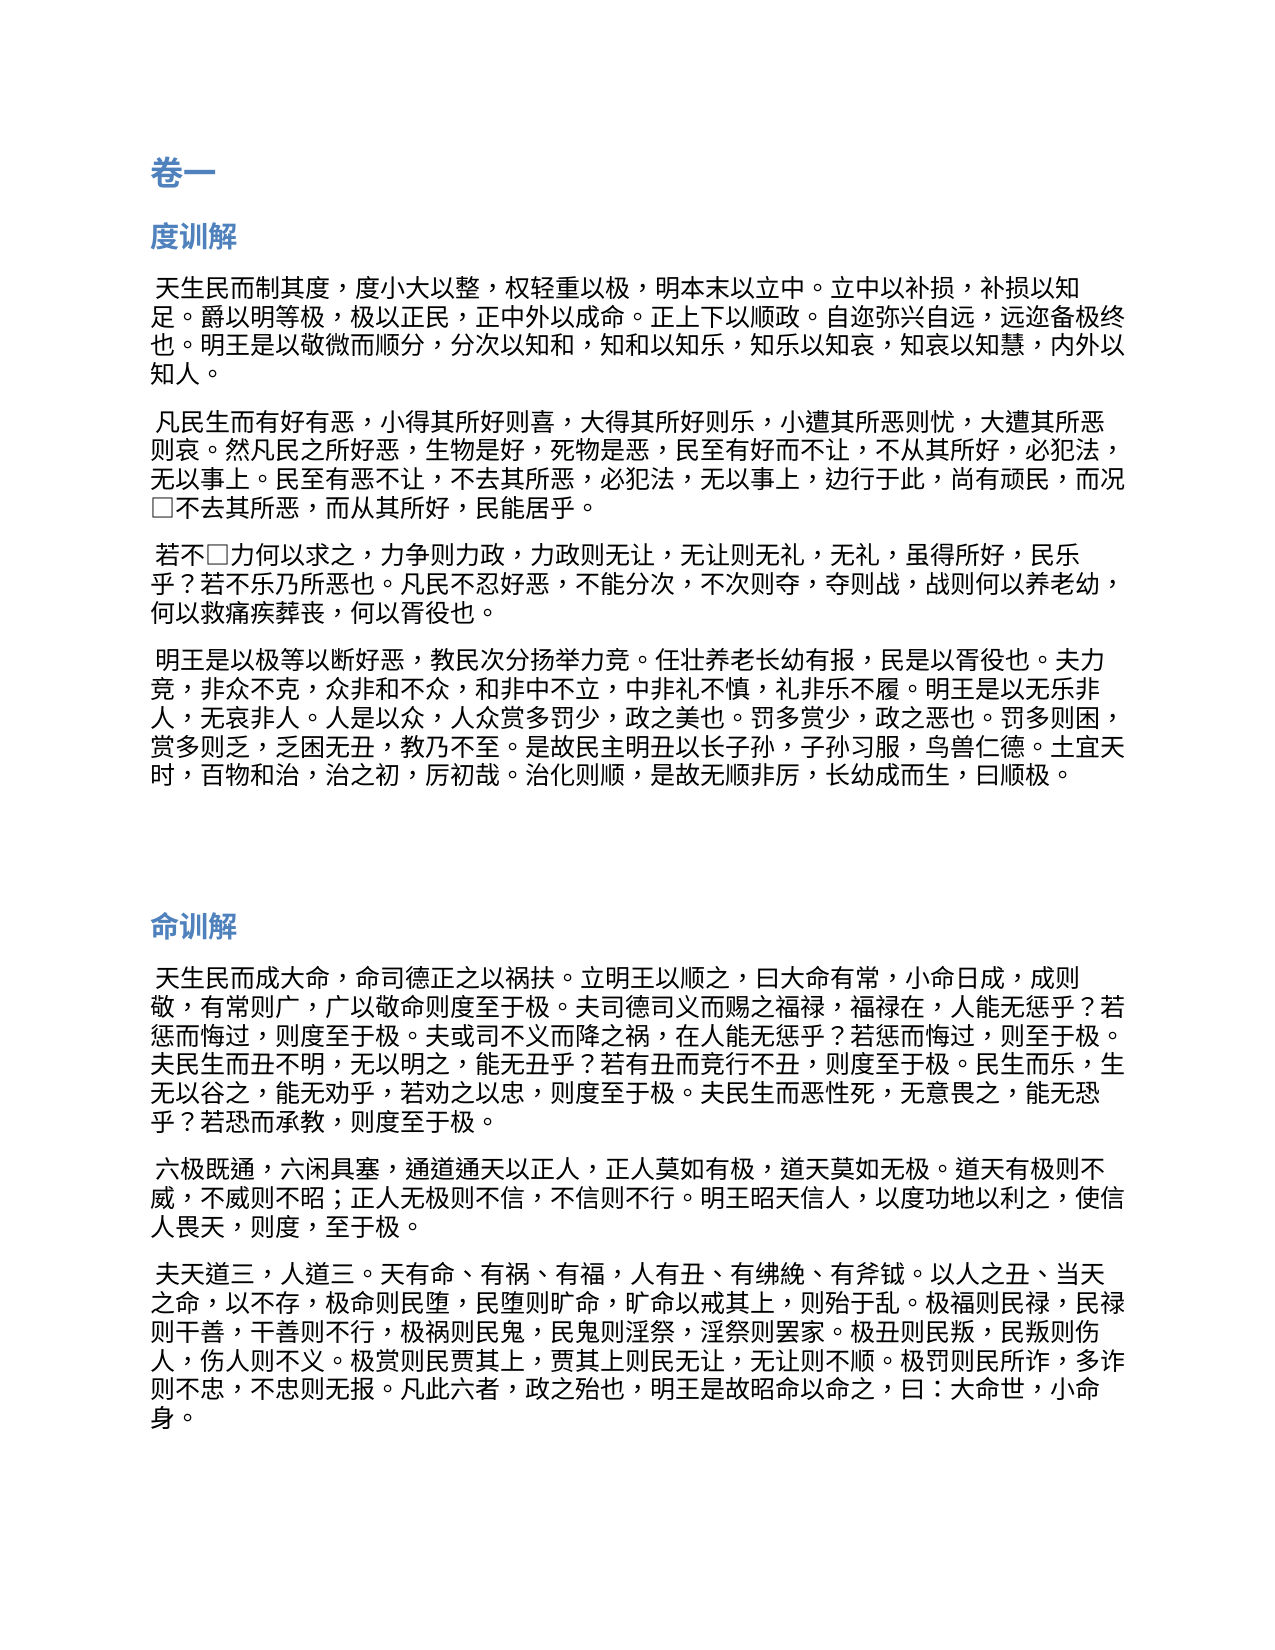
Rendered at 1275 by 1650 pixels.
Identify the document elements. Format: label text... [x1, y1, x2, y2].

text 六极既通，六闲具塞，通道通天以正人，正人莫如有极，道天莫如无极。道天有极则不威，不威则不昭；正人无极则不信，不信则不行。明王昭天信人，以度功地以利之，使信人畏天，则度，至于极。 [150, 1156, 1125, 1243]
text 天生民而制其度，度小大以整，权轻重以极，明本末以立中。立中以补损，补损以知足。爵以明等极，极以正民，正中外以成命。正上下以顺政。自迩弥兴自远，远迩备极终也。明王是以敬微而顺分，分次以知和，知和以知乐，知乐以知哀，知哀以知慧，内外以知人。 [150, 275, 1125, 390]
text 明王是以极等以断好恶，教民次分扬举力竞。任壮养老长幼有报，民是以胥役也。夫力竞，非众不克，众非和不众，和非中不立，中非礼不慎，礼非乐不履。明王是以无乐非人，无哀非人。人是以众，人众赏多罚少，政之美也。罚多赏少，政之恶也。罚多则困，赏多则乏，乏困无丑，教乃不至。是故民主明丑以长子孙，子孙习服，鸟兽仁德。土宜天时，百物和治，治之初，厉初哉。治化则顺，是故无顺非厉，长幼成而生，曰顺极。 [150, 647, 1125, 791]
subtitle 度训解 [150, 216, 1125, 256]
subtitle 卷一 [150, 150, 1125, 195]
text 凡民生而有好有恶，小得其所好则喜，大得其所好则乐，小遭其所恶则忧，大遭其所恶则哀。然凡民之所好恶，生物是好，死物是恶，民至有好而不让，不从其所好，必犯法，无以事上。民至有恶不让，不去其所恶，必犯法，无以事上，边行于此，尚有顽民，而况□不去其所恶，而从其所好，民能居乎。 [150, 408, 1125, 523]
text 夫天道三，人道三。天有命、有祸、有福，人有丑、有绋絻、有斧钺。以人之丑、当天之命，以不存，极命则民堕，民堕则旷命，旷命以戒其上，则殆于乱。极福则民禄，民禄则干善，干善则不行，极祸则民鬼，民鬼则淫祭，淫祭则罢家。极丑则民叛，民叛则伤人，伤人则不义。极赏则民贾其上，贾其上则民无让，无让则不顺。极罚则民所诈，多诈则不忠，不忠则无报。凡此六者，政之殆也，明王是故昭命以命之，曰：大命世，小命身。 [150, 1261, 1125, 1434]
text 若不□力何以求之，力争则力政，力政则无让，无让则无礼，无礼，虽得所好，民乐乎？若不乐乃所恶也。凡民不忍好恶，不能分次，不次则夺，夺则战，战则何以养老幼，何以救痛疾葬丧，何以胥役也。 [150, 542, 1125, 628]
subtitle 命训解 [150, 907, 1125, 946]
text 天生民而成大命，命司德正之以祸扶。立明王以顺之，曰大命有常，小命日成，成则敬，有常则广，广以敬命则度至于极。夫司德司义而赐之福禄，福禄在，人能无惩乎？若惩而悔过，则度至于极。夫或司不义而降之祸，在人能无惩乎？若惩而悔过，则至于极。夫民生而丑不明，无以明之，能无丑乎？若有丑而竞行不丑，则度至于极。民生而乐，生无以谷之，能无劝乎，若劝之以忠，则度至于极。夫民生而恶性死，无意畏之，能无恐乎？若恐而承教，则度至于极。 [150, 965, 1125, 1138]
